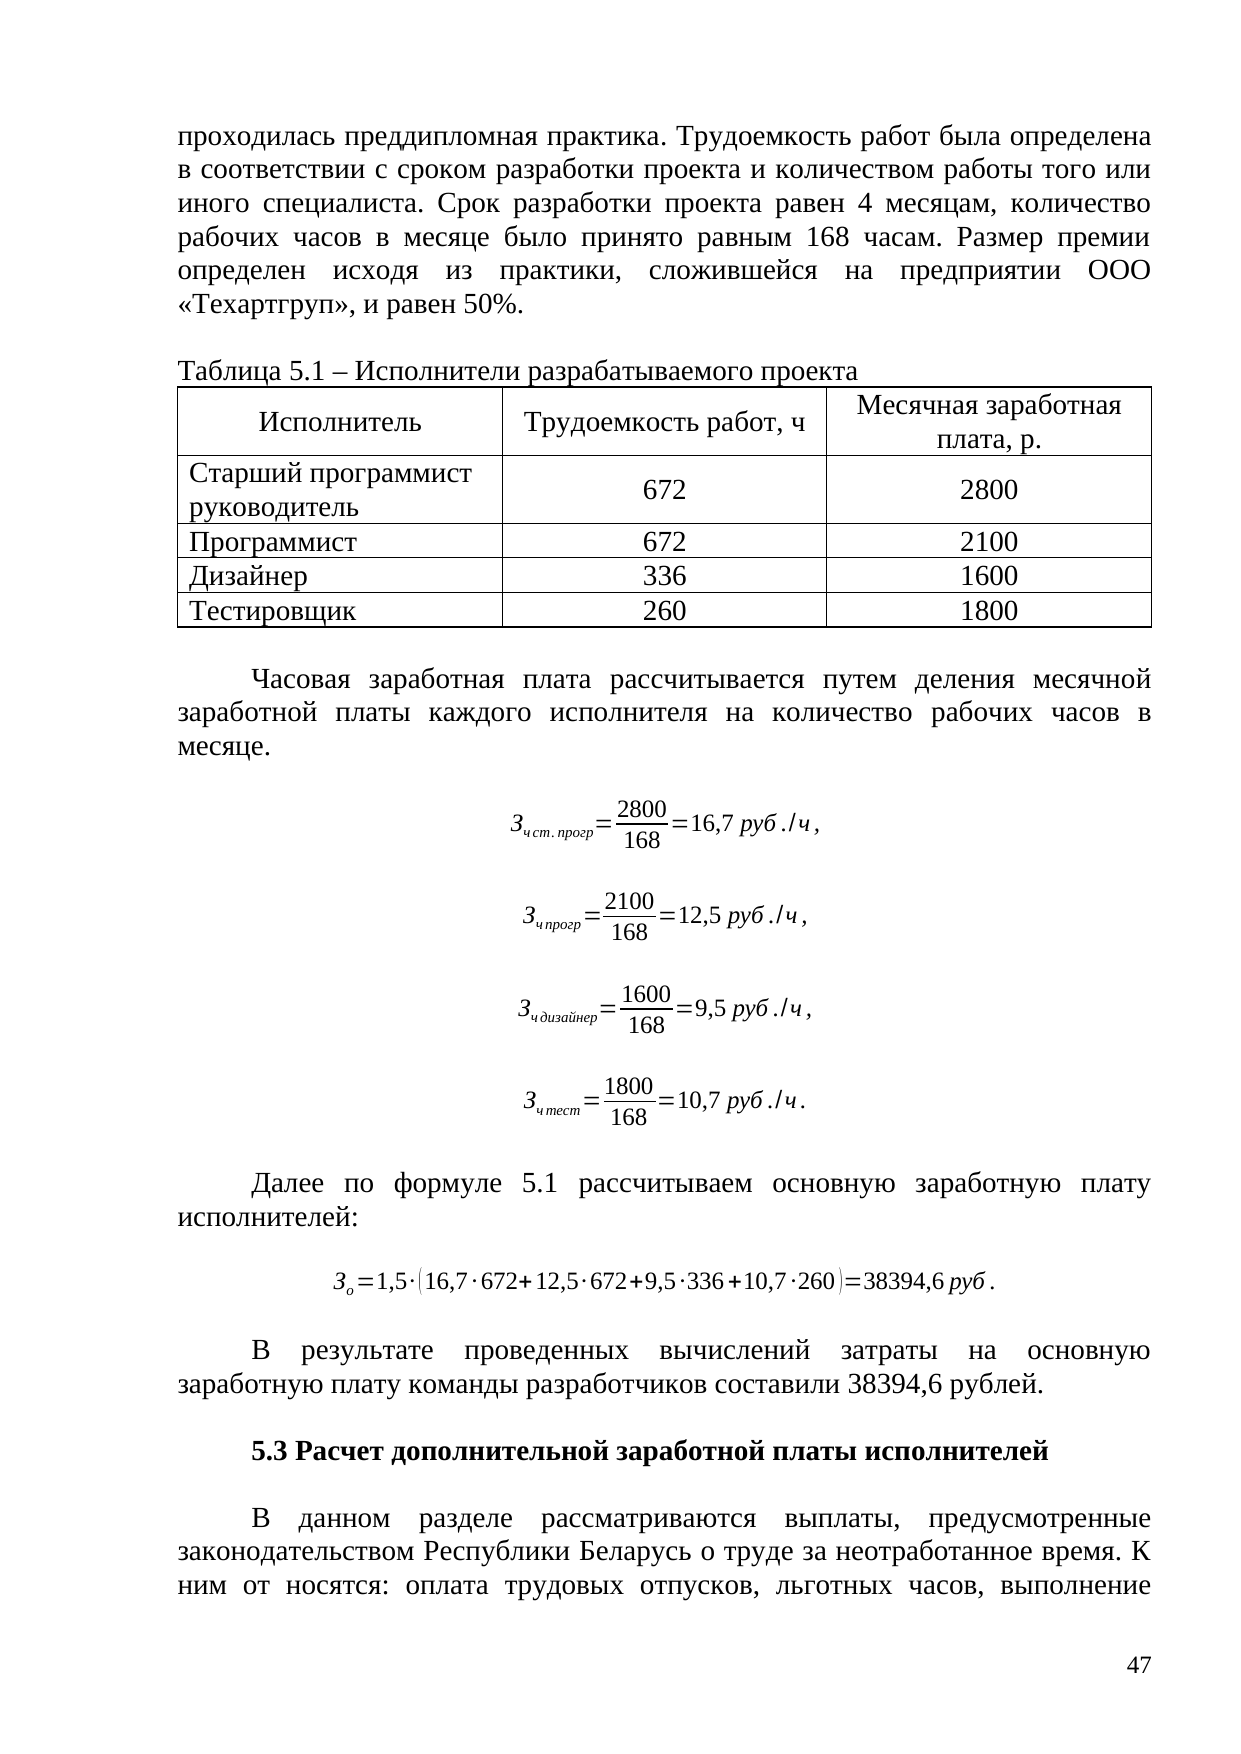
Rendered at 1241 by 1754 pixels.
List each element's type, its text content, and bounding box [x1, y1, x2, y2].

table_cell 260 [503, 593, 826, 626]
table_cell Старший программист руководитель [178, 456, 502, 523]
subtitle 5.3 Расчет дополнительной заработной платы исполнителей [177, 1433, 1152, 1466]
table_cell 672 [503, 524, 826, 557]
table_cell 1800 [827, 593, 1151, 626]
table_cell 672 [503, 456, 826, 523]
table_header Исполнитель [178, 388, 502, 454]
table_cell 2800 [827, 456, 1151, 523]
text Таблица 5.1 – Исполнители разрабатываемого проекта [177, 353, 1152, 386]
table_cell Дизайнер [178, 558, 502, 592]
table_cell 336 [503, 558, 826, 592]
text В результате проведенных вычислений затраты на основную заработную плату команды разработчиков составили 38394,6 рублей. [177, 1332, 1152, 1399]
table_cell 2100 [827, 524, 1151, 557]
text Далее по формуле 5.1 рассчитываем основную заработную плату исполнителей: [177, 1165, 1152, 1232]
table_cell Программист [178, 524, 502, 557]
table_header Месячная заработная плата, р. [827, 388, 1151, 454]
table_header Трудоемкость работ, ч [503, 388, 826, 454]
text Часовая заработная плата рассчитывается путем деления месячной заработной платы каждого исполнителя на количество рабочих часов в месяце. [177, 661, 1152, 762]
table_cell 1600 [827, 558, 1151, 592]
table_cell Тестировщик [178, 593, 502, 626]
